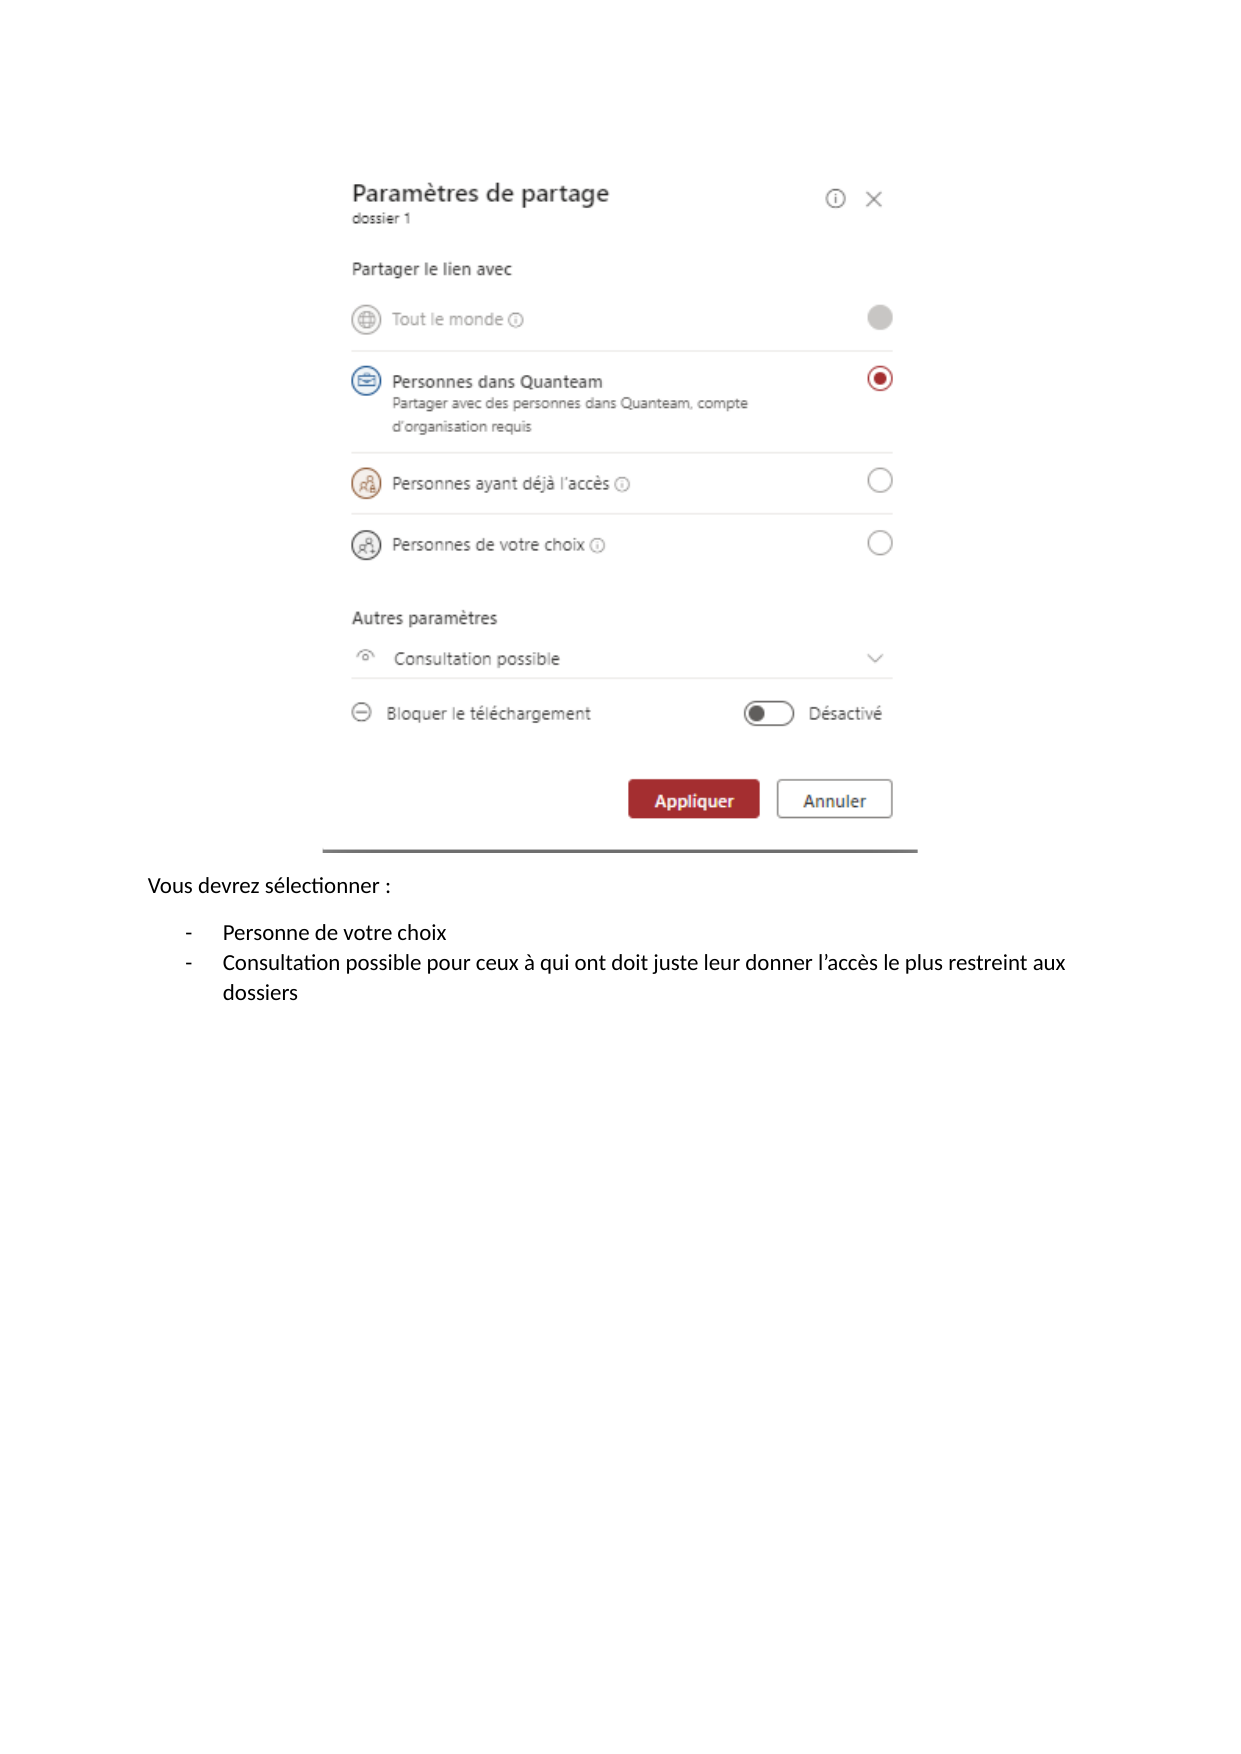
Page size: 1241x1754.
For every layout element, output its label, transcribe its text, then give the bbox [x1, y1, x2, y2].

list Consultation possible pour ceux à qui ont doit juste leur donner l’accès le plus restreint aux dossiers [185, 948, 1093, 1007]
list Personne de votre choix [185, 918, 1093, 946]
text Vous devrez sélectionner : [148, 871, 1093, 899]
picture [322, 147, 918, 853]
